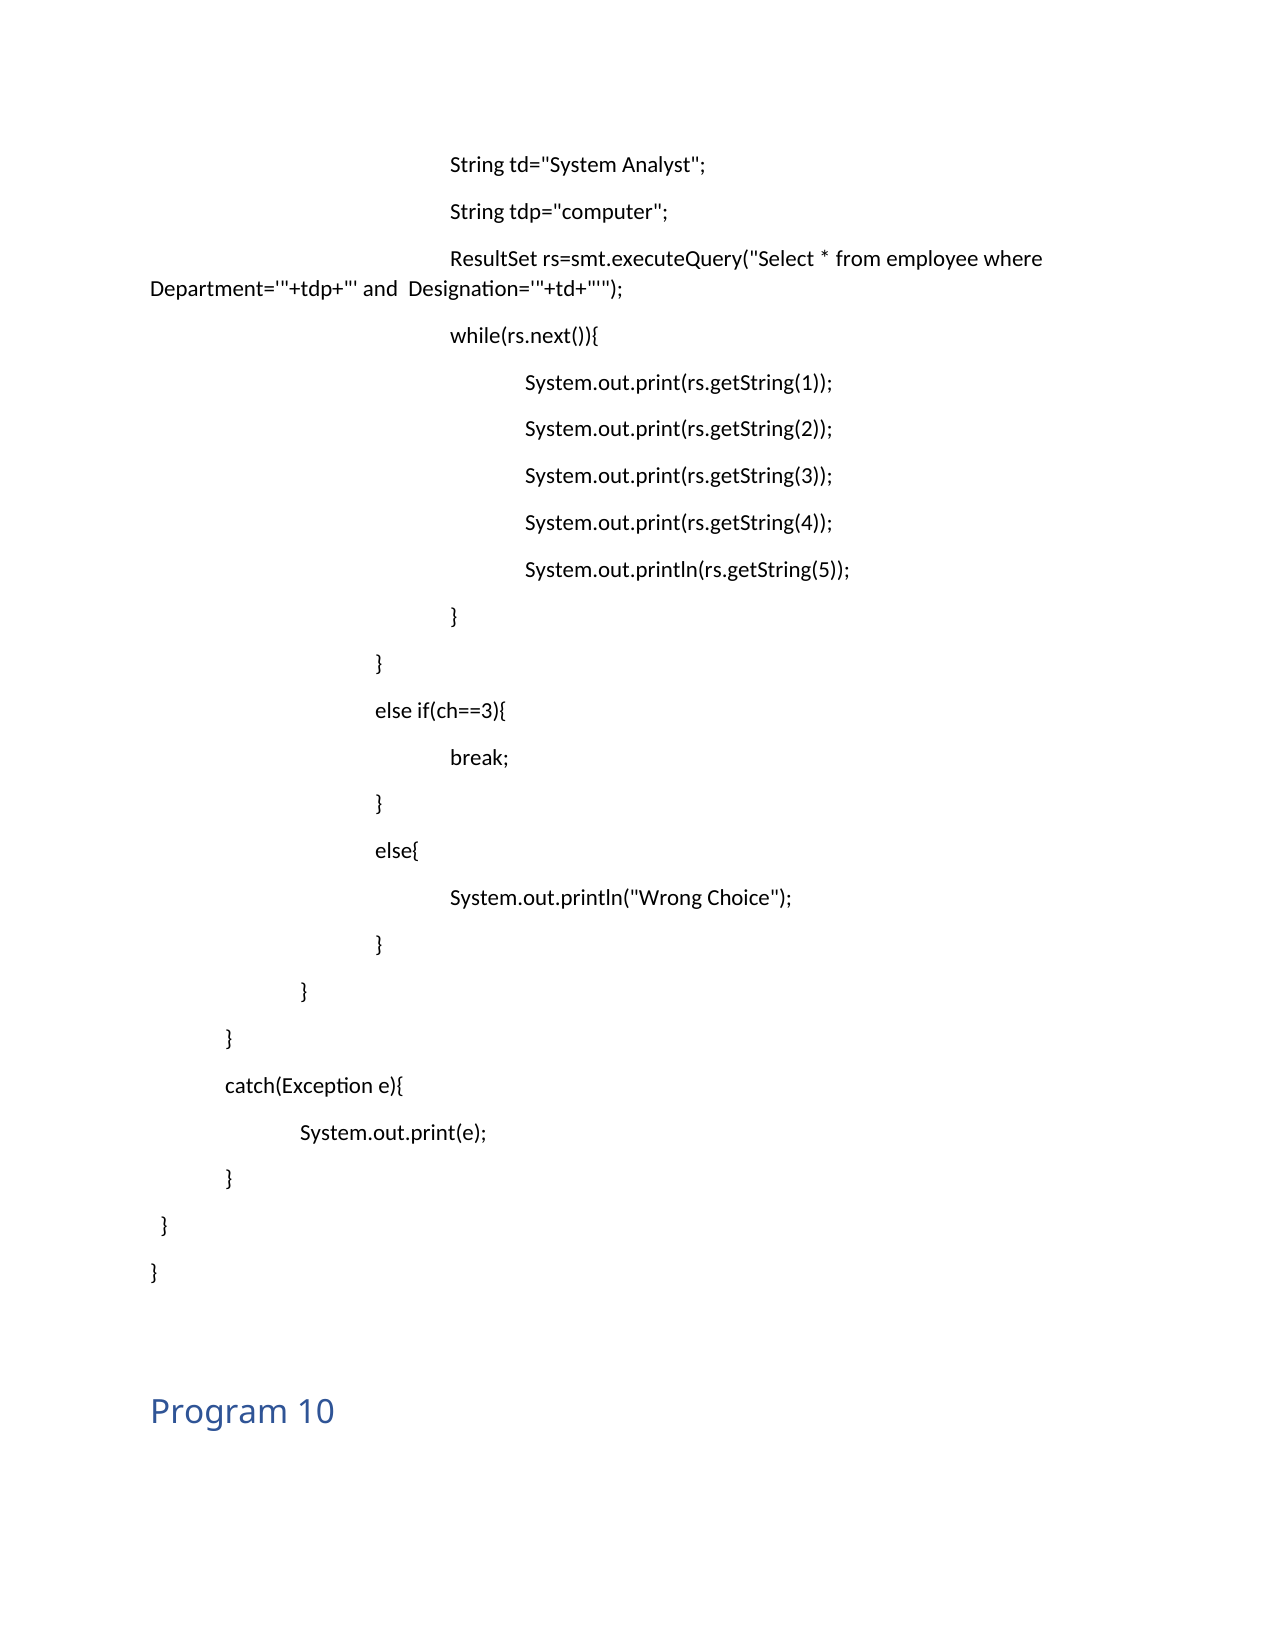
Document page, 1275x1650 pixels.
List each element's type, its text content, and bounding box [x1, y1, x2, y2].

text System.out.print(rs.getString(4)); [150, 508, 1125, 536]
text } [150, 930, 1125, 958]
text System.out.println("Wrong Choice"); [150, 883, 1125, 911]
text System.out.print(rs.getString(2)); [150, 414, 1125, 443]
text System.out.print(rs.getString(3)); [150, 461, 1125, 489]
text } [150, 1164, 1125, 1193]
text } [150, 977, 1125, 1005]
text } [150, 1211, 1125, 1239]
text System.out.println(rs.getString(5)); [150, 555, 1125, 583]
text } [150, 602, 1125, 630]
text } [150, 1258, 1125, 1286]
text catch(Exception e){ [150, 1071, 1125, 1099]
subtitle Program 10 [150, 1387, 1125, 1433]
text else if(ch==3){ [150, 696, 1125, 724]
text String td="System Analyst"; [150, 150, 1125, 178]
text else{ [150, 836, 1125, 864]
text } [150, 649, 1125, 677]
text } [150, 1024, 1125, 1052]
text System.out.print(rs.getString(1)); [150, 368, 1125, 396]
text System.out.print(e); [150, 1118, 1125, 1146]
text } [150, 789, 1125, 818]
text while(rs.next()){ [150, 321, 1125, 349]
text String tdp="computer"; [150, 197, 1125, 225]
text break; [150, 743, 1125, 771]
text ResultSet rs=smt.executeQuery("Select * from employee where Department='"+tdp+"' and Designation='"+td+"'"); [150, 244, 1125, 302]
